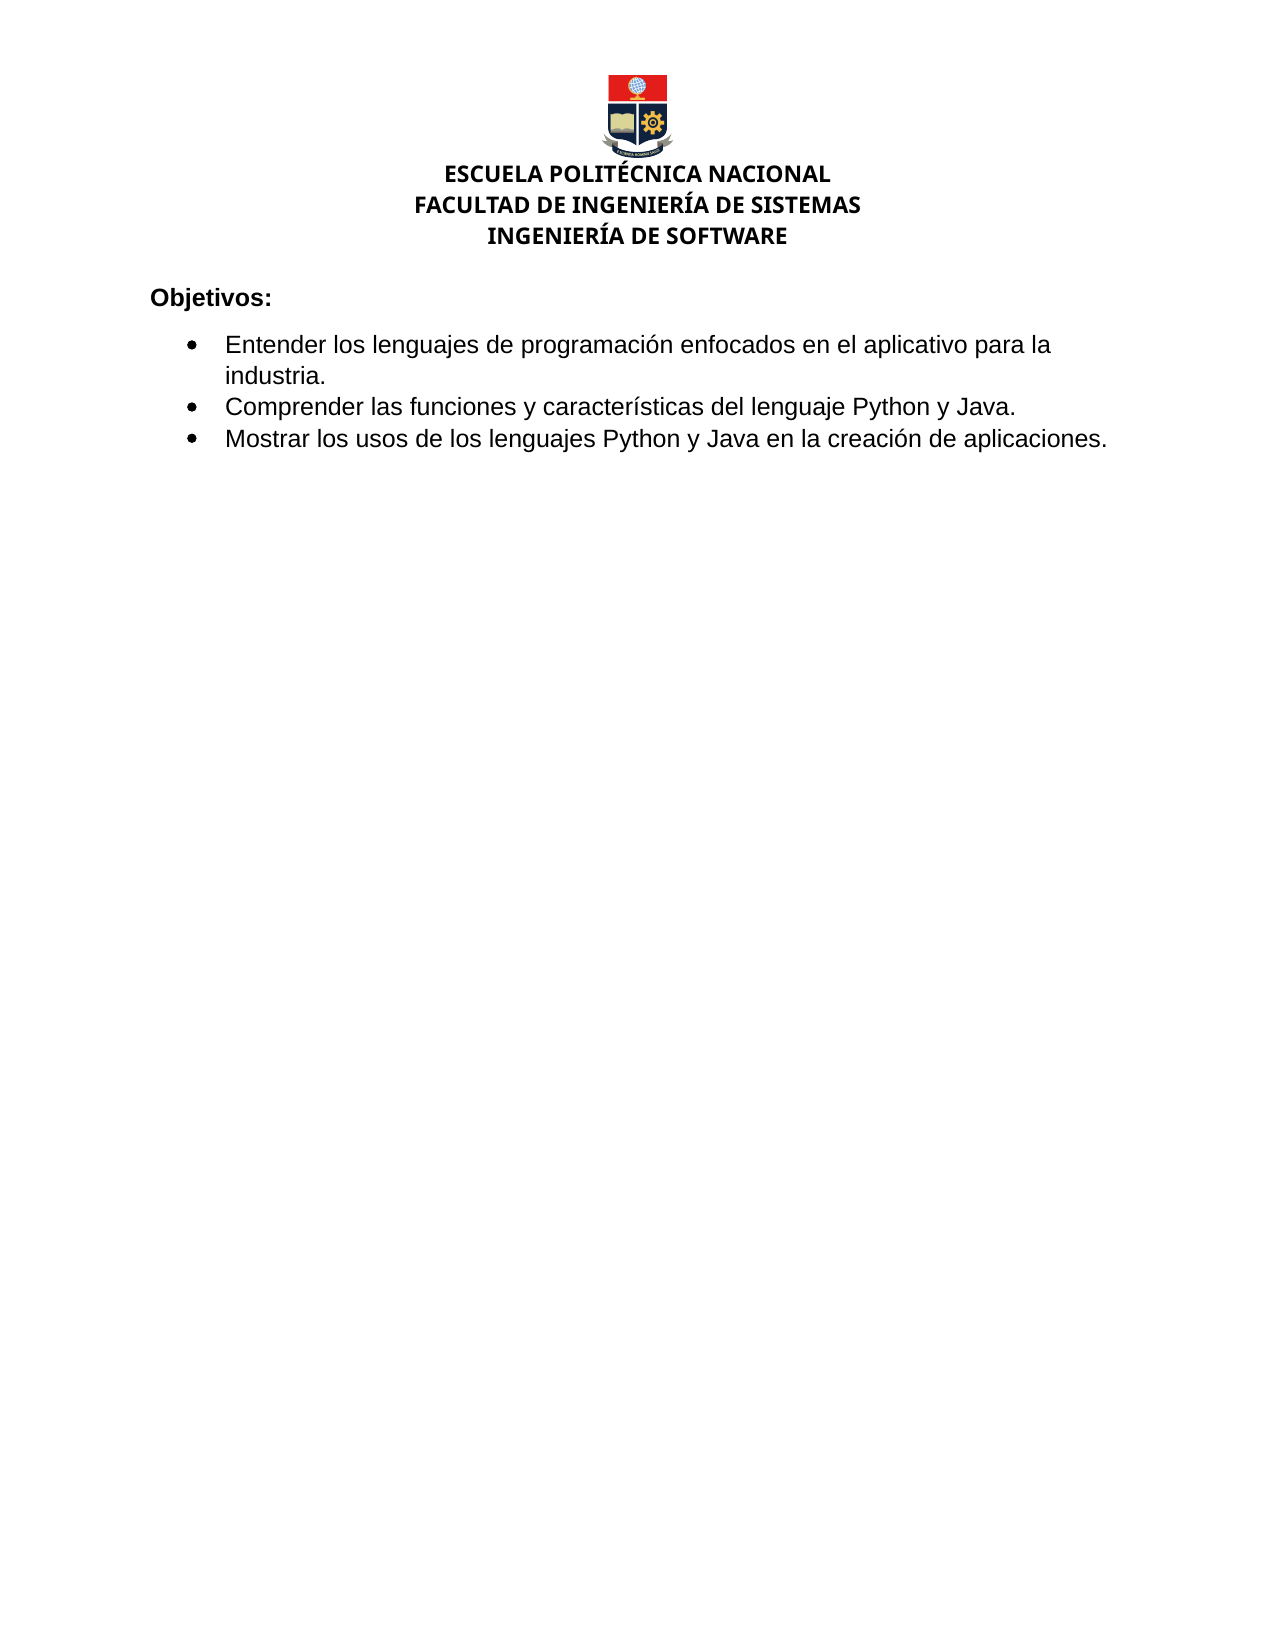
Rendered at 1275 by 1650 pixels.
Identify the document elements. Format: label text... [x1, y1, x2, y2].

list Mostrar los usos de los lenguajes Python y Java en la creación de aplicaciones. [187, 423, 1125, 452]
picture [596, 75, 679, 158]
list Comprender las funciones y características del lenguaje Python y Java. [187, 392, 1125, 421]
list Entender los lenguajes de programación enfocados en el aplicativo para la industria. [187, 330, 1125, 390]
text Objetivos: [150, 282, 1125, 311]
